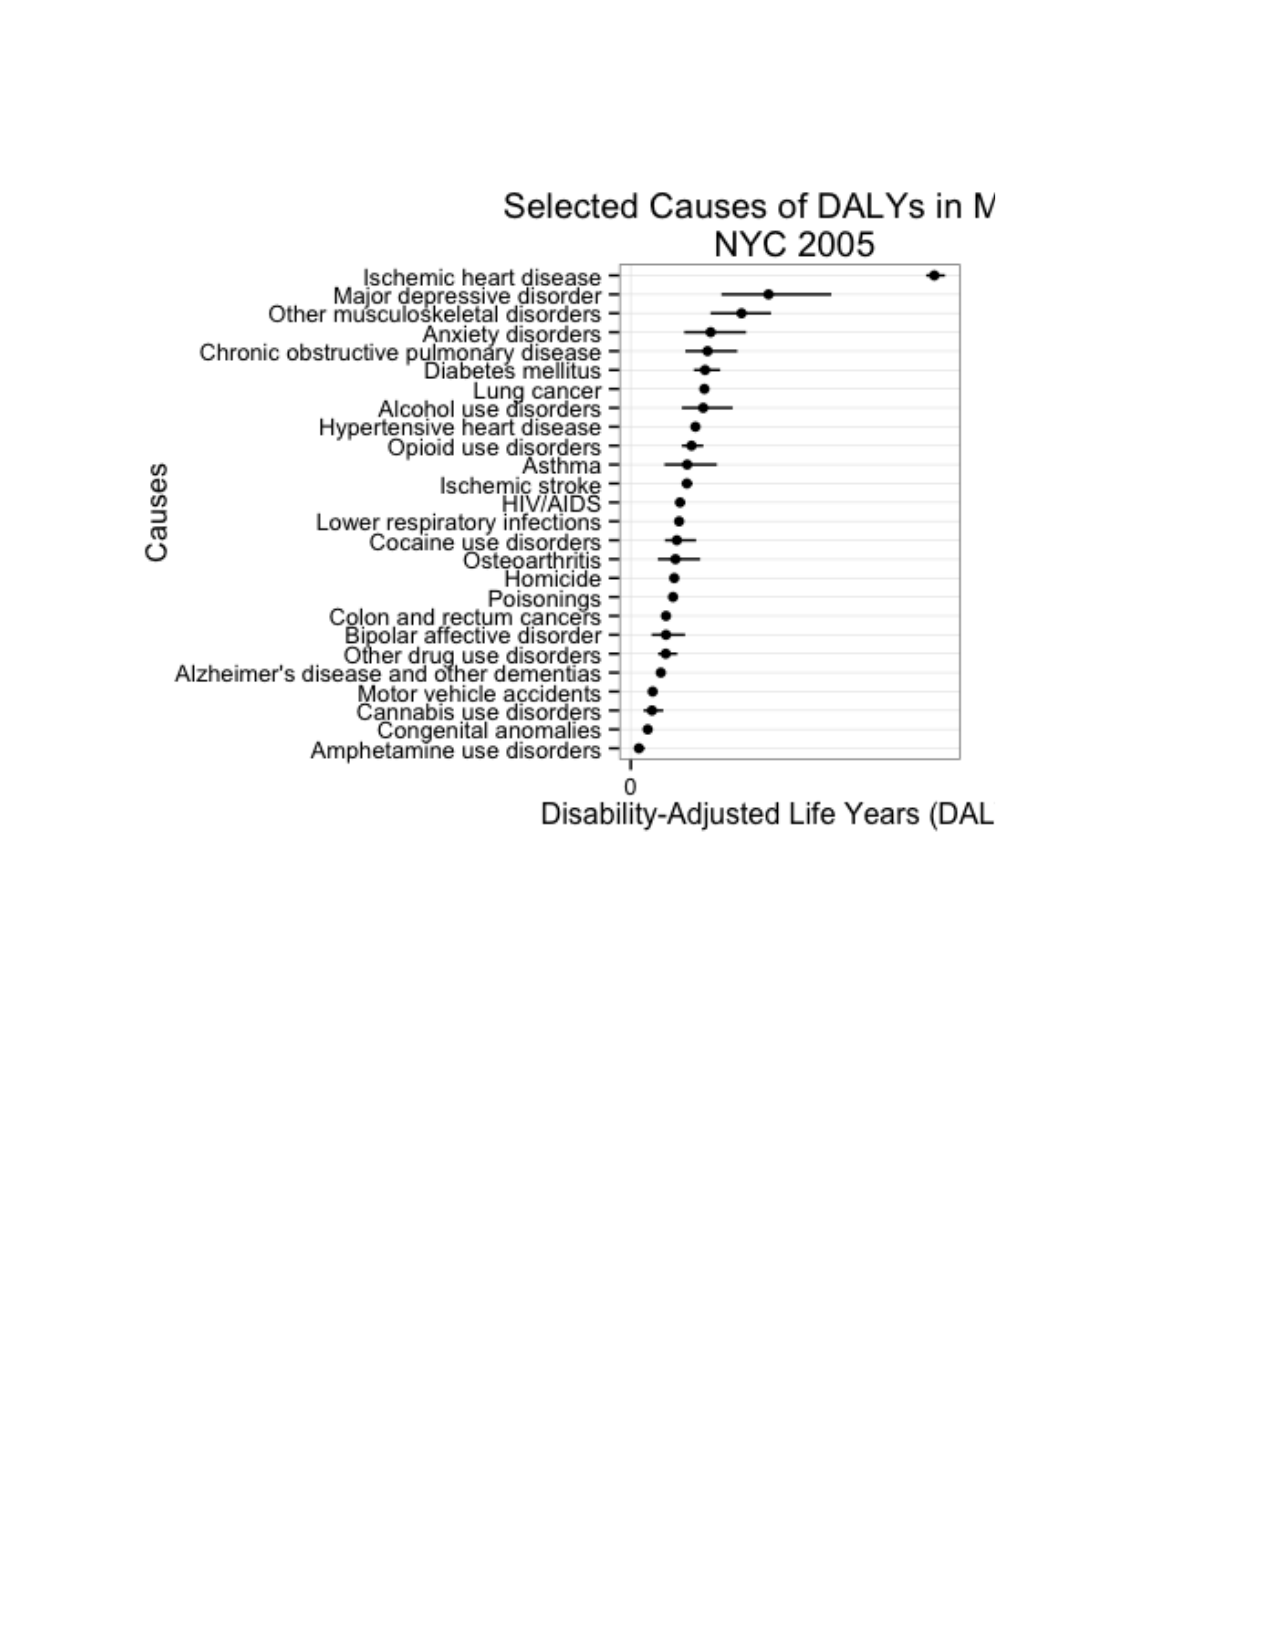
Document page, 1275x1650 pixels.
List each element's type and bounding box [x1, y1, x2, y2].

picture [120, 150, 996, 850]
